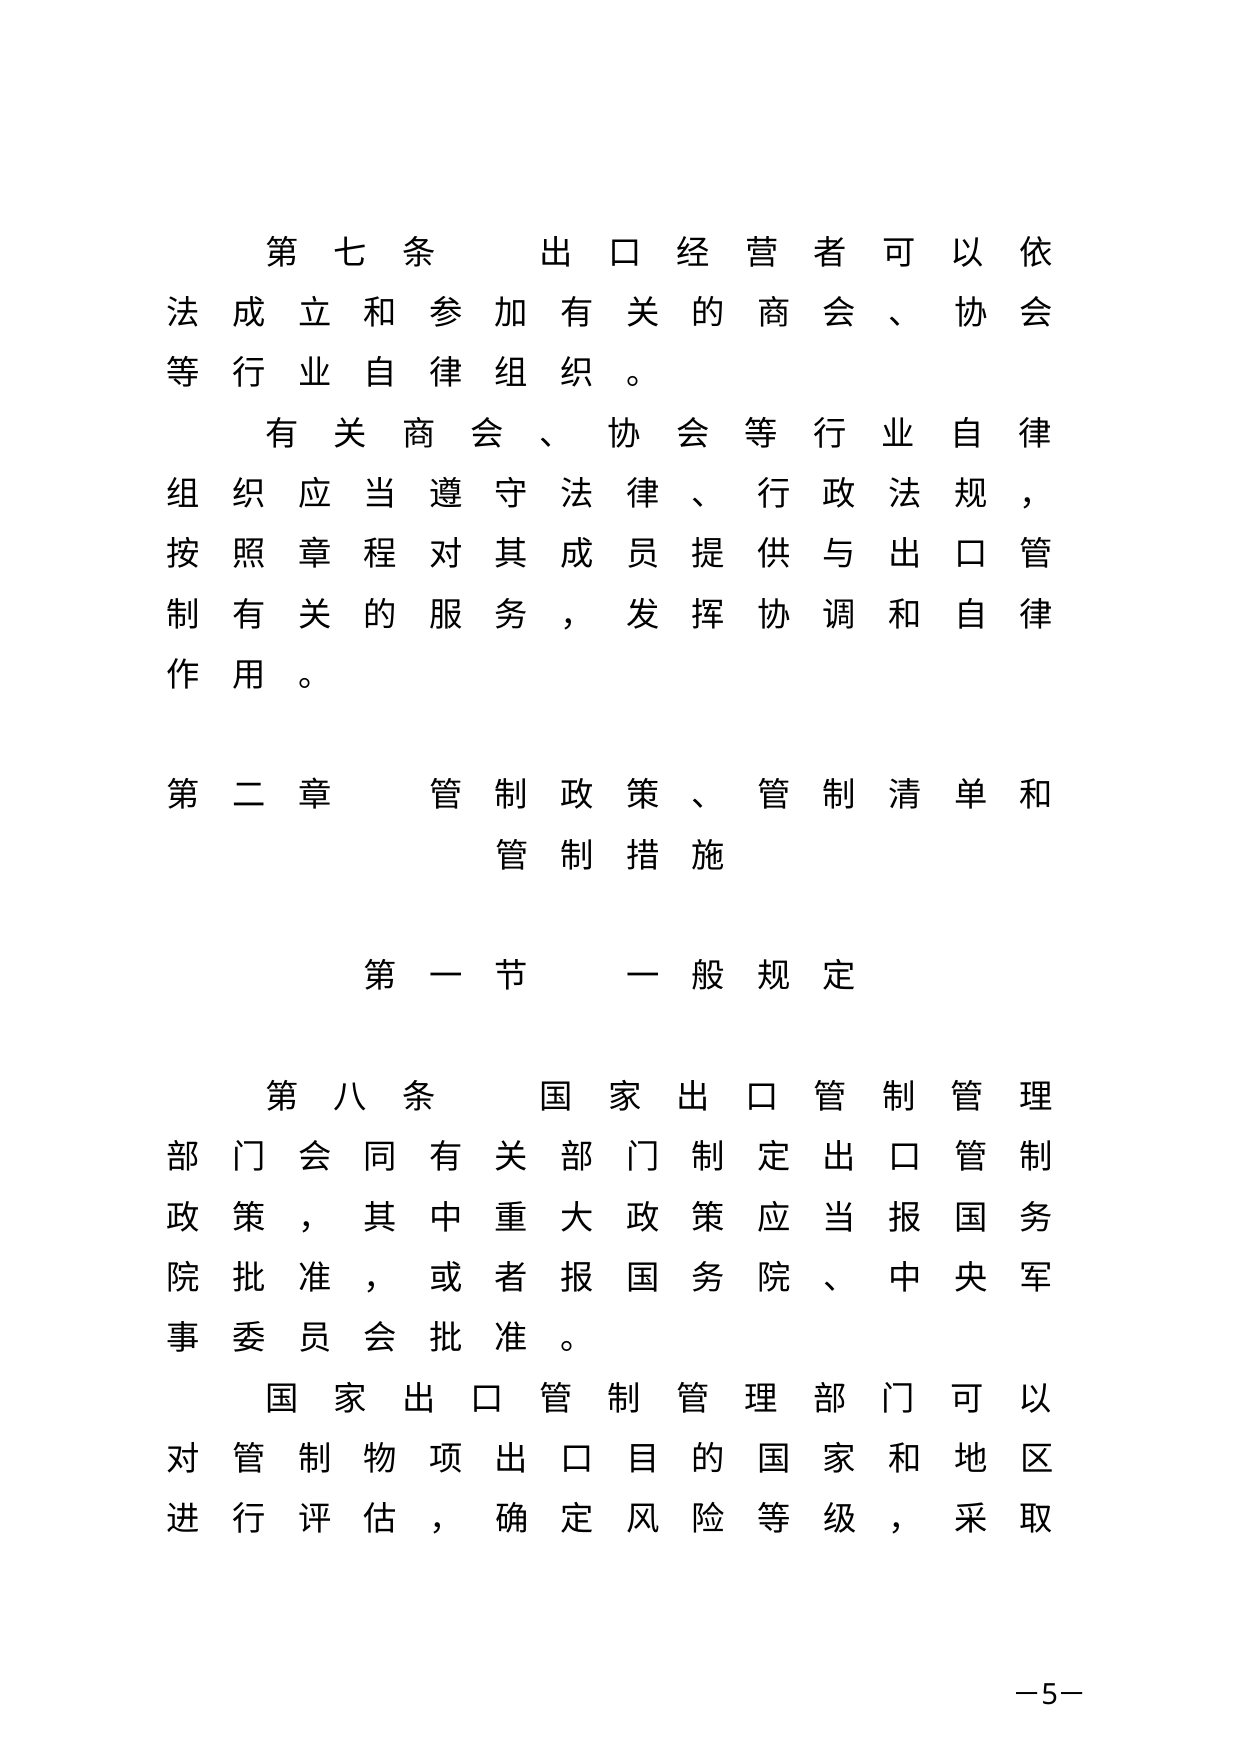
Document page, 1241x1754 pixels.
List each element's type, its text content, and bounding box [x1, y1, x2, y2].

text 第二章 管制政策、管制清单和管制措施 [167, 762, 1085, 883]
text 有关商会、协会等行业自律组织应当遵守法律、行政法规，按照章程对其成员提供与出口管制有关的服务，发挥协调和自律作用。 [167, 400, 1085, 702]
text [167, 1365, 1085, 1546]
text 第八条 国家出口管制管理部门会同有关部门制定出口管制政策，其中重大政策应当报国务院批准，或者报国务院、中央军事委员会批准。 [167, 1064, 1085, 1365]
text 第一节 一般规定 [167, 943, 1085, 1003]
text 第七条 出口经营者可以依法成立和参加有关的商会、协会等行业自律组织。 [167, 219, 1085, 400]
